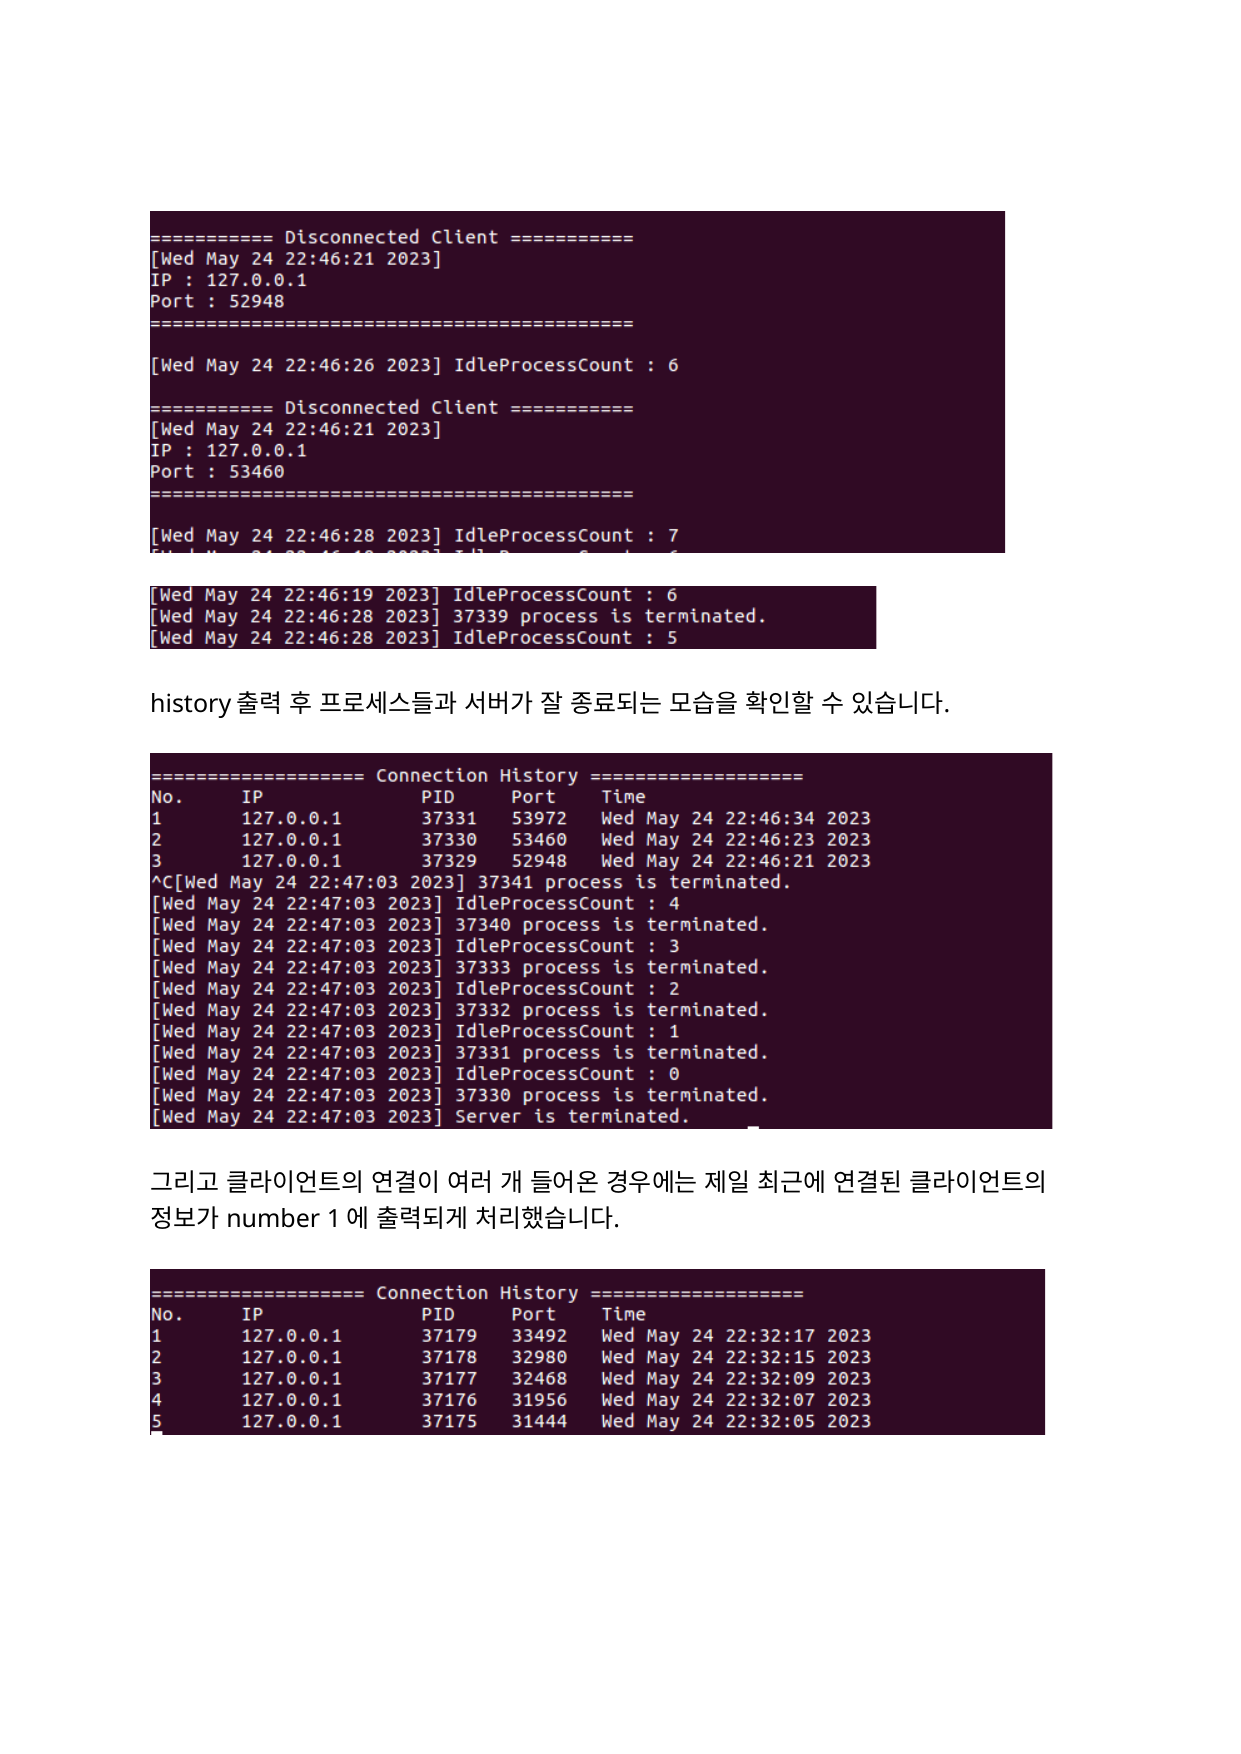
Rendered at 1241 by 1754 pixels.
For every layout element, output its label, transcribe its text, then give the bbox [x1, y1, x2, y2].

picture [150, 753, 1053, 1129]
picture [150, 586, 877, 649]
text history출력 후 프로세스들과 서버가 잘 종료되는 모습을 확인할 수 있습니다. [150, 683, 1090, 719]
picture [150, 211, 1005, 553]
text 그리고 클라이언트의 연결이 여러 개 들어온 경우에는 제일 최근에 연결된 클라이언트의 정보가 number 1에 출력되게 처리했습니다. [150, 1163, 1090, 1235]
picture [150, 1269, 1046, 1435]
